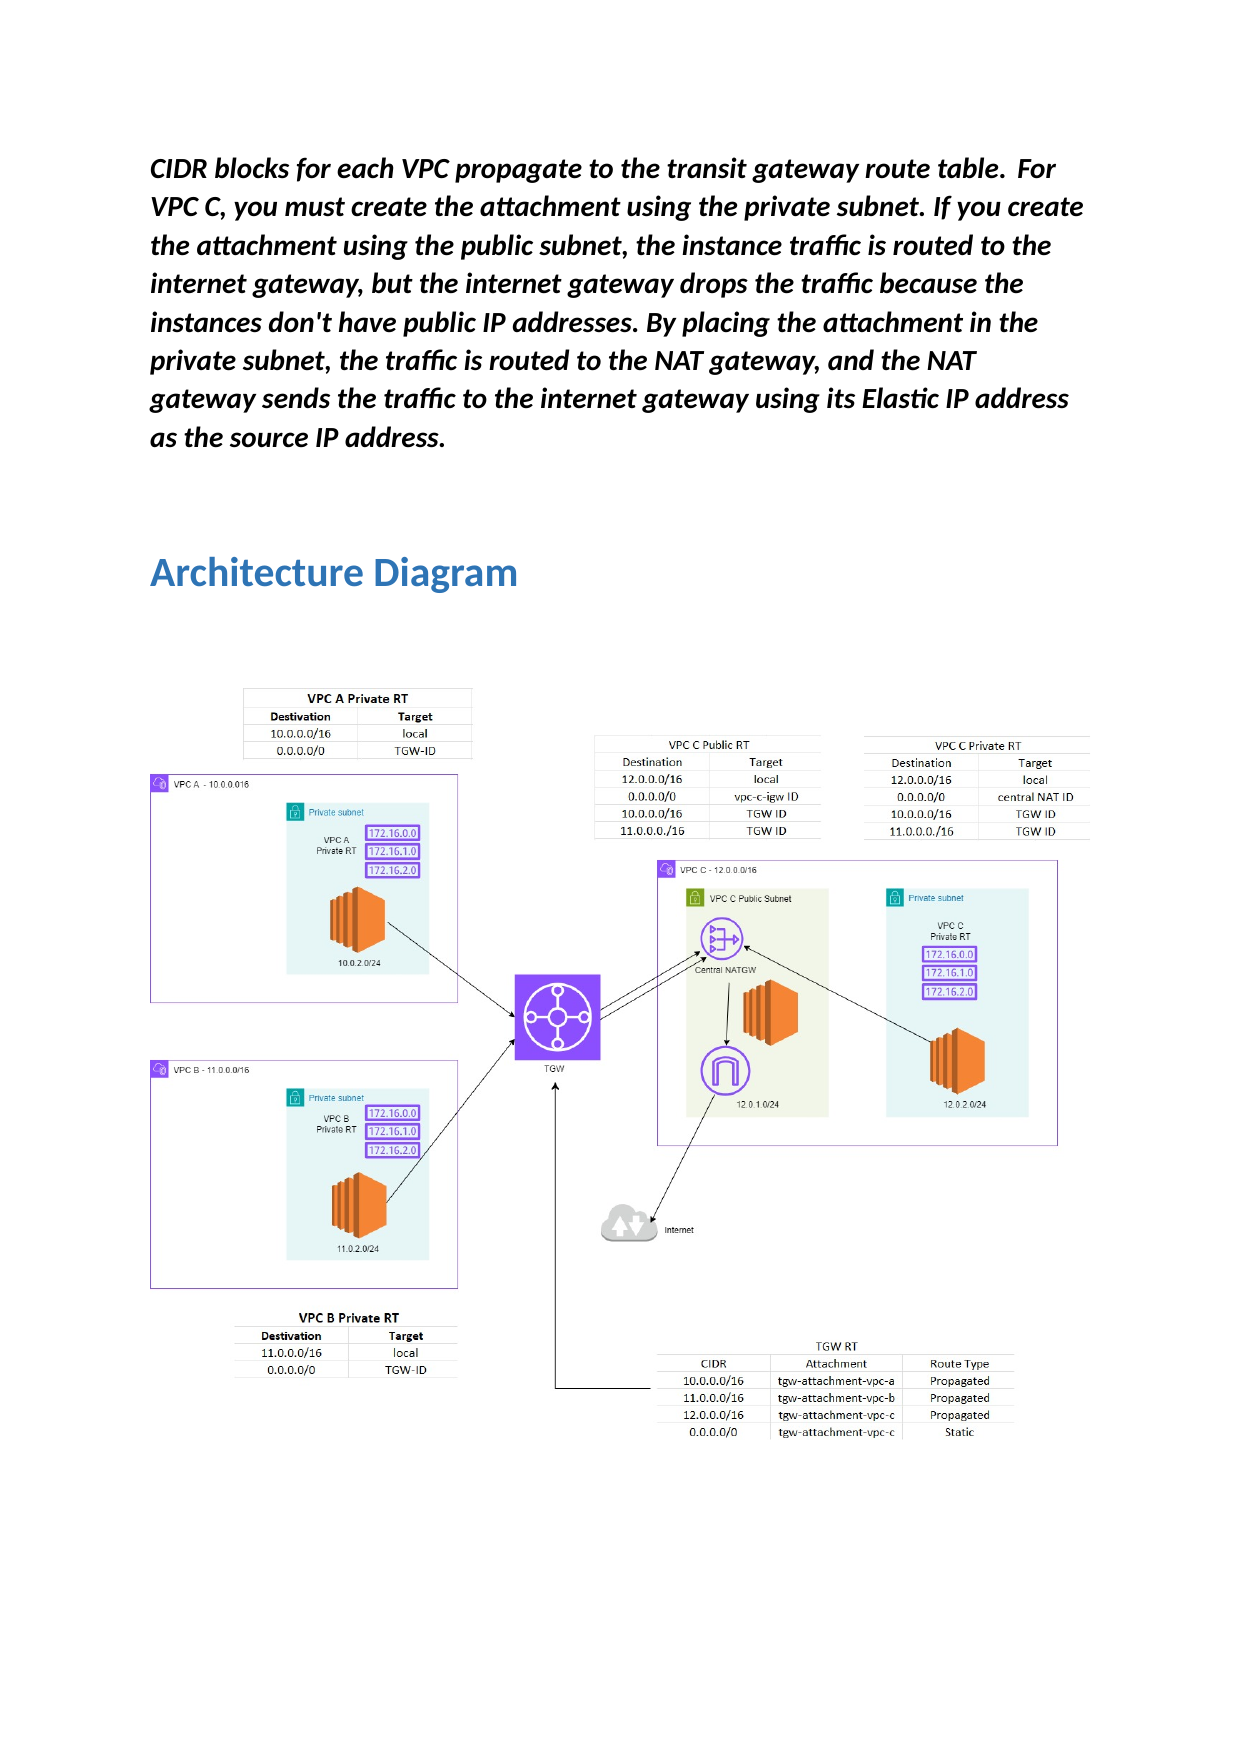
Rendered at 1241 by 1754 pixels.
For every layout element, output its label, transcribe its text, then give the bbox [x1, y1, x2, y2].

picture [150, 688, 1091, 1440]
text CIDR blocks for each VPC propagate to the transit gateway route table. For VPC C, you must create the attachment using the private subnet. If you create the attachment using the public subnet, the instance traffic is routed to the internet gateway, but the internet gateway drops the traffic because the instances don't have public IP addresses. By placing the attachment in the private subnet, the traffic is routed to the NAT gateway, and the NAT gateway sends the traffic to the internet gateway using its Elastic IP address as the source IP address. [150, 150, 1090, 455]
text Architecture Diagram [150, 546, 1090, 597]
